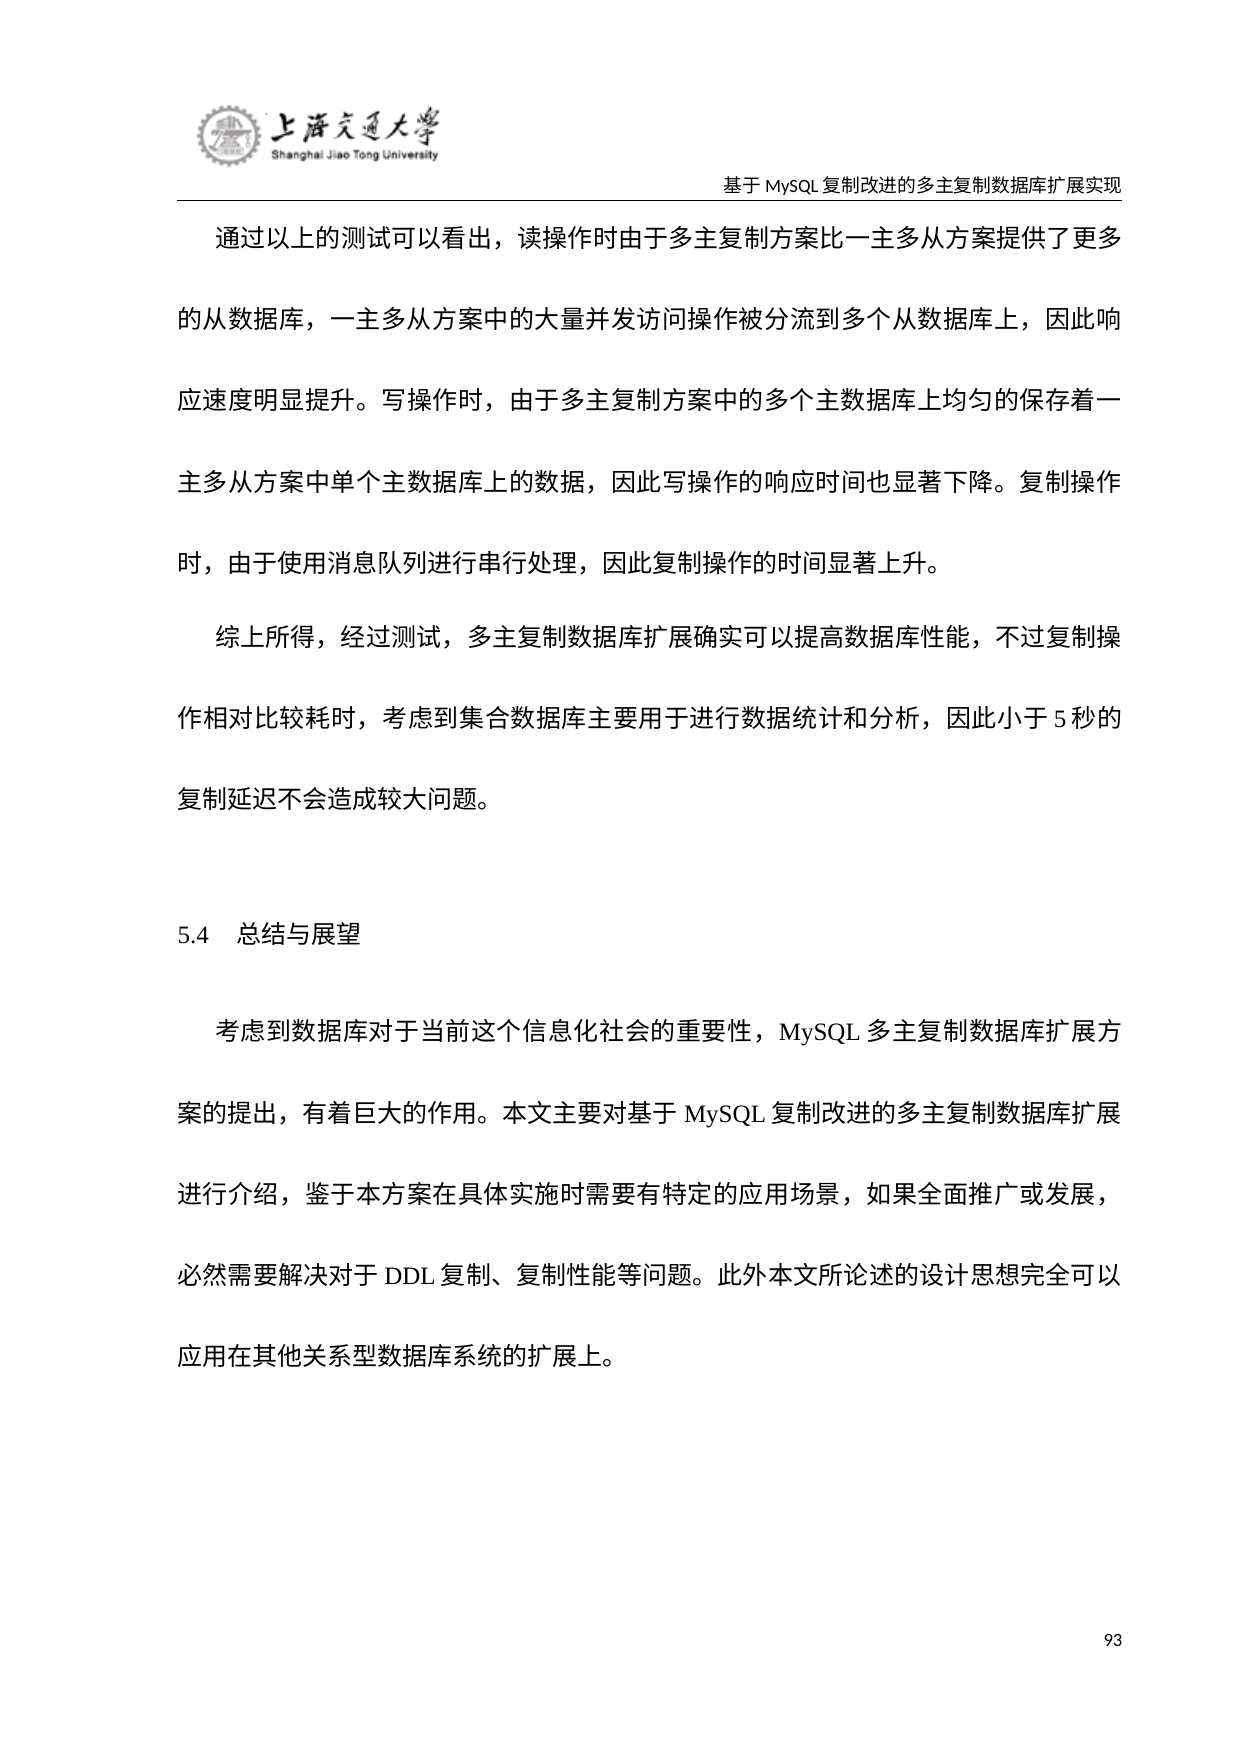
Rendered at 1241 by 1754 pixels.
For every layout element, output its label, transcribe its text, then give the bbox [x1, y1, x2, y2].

text 综上所得，经过测试，多主复制数据库扩展确实可以提高数据库性能，不过复制操作相对比较耗时，考虑到集合数据库主要用于进行数据统计和分析，因此小于5秒的复制延迟不会造成较大问题。 [177, 603, 1122, 831]
subtitle 总结与展望 [177, 914, 1122, 951]
text 通过以上的测试可以看出，读操作时由于多主复制方案比一主多从方案提供了更多的从数据库，一主多从方案中的大量并发访问操作被分流到多个从数据库上，因此响应速度明显提升。写操作时，由于多主复制方案中的多个主数据库上均匀的保存着一主多从方案中单个主数据库上的数据，因此写操作的响应时间也显著下降。复制操作时，由于使用消息队列进行串行处理，因此复制操作的时间显著上升。 [177, 204, 1122, 594]
text 考虑到数据库对于当前这个信息化社会的重要性，MySQL多主复制数据库扩展方案的提出，有着巨大的作用。本文主要对基于MySQL复制改进的多主复制数据库扩展进行介绍，鉴于本方案在具体实施时需要有特定的应用场景，如果全面推广或发展，必然需要解决对于DDL复制、复制性能等问题。此外本文所论述的设计思想完全可以应用在其他关系型数据库系统的扩展上。 [177, 997, 1122, 1387]
picture [177, 88, 455, 171]
